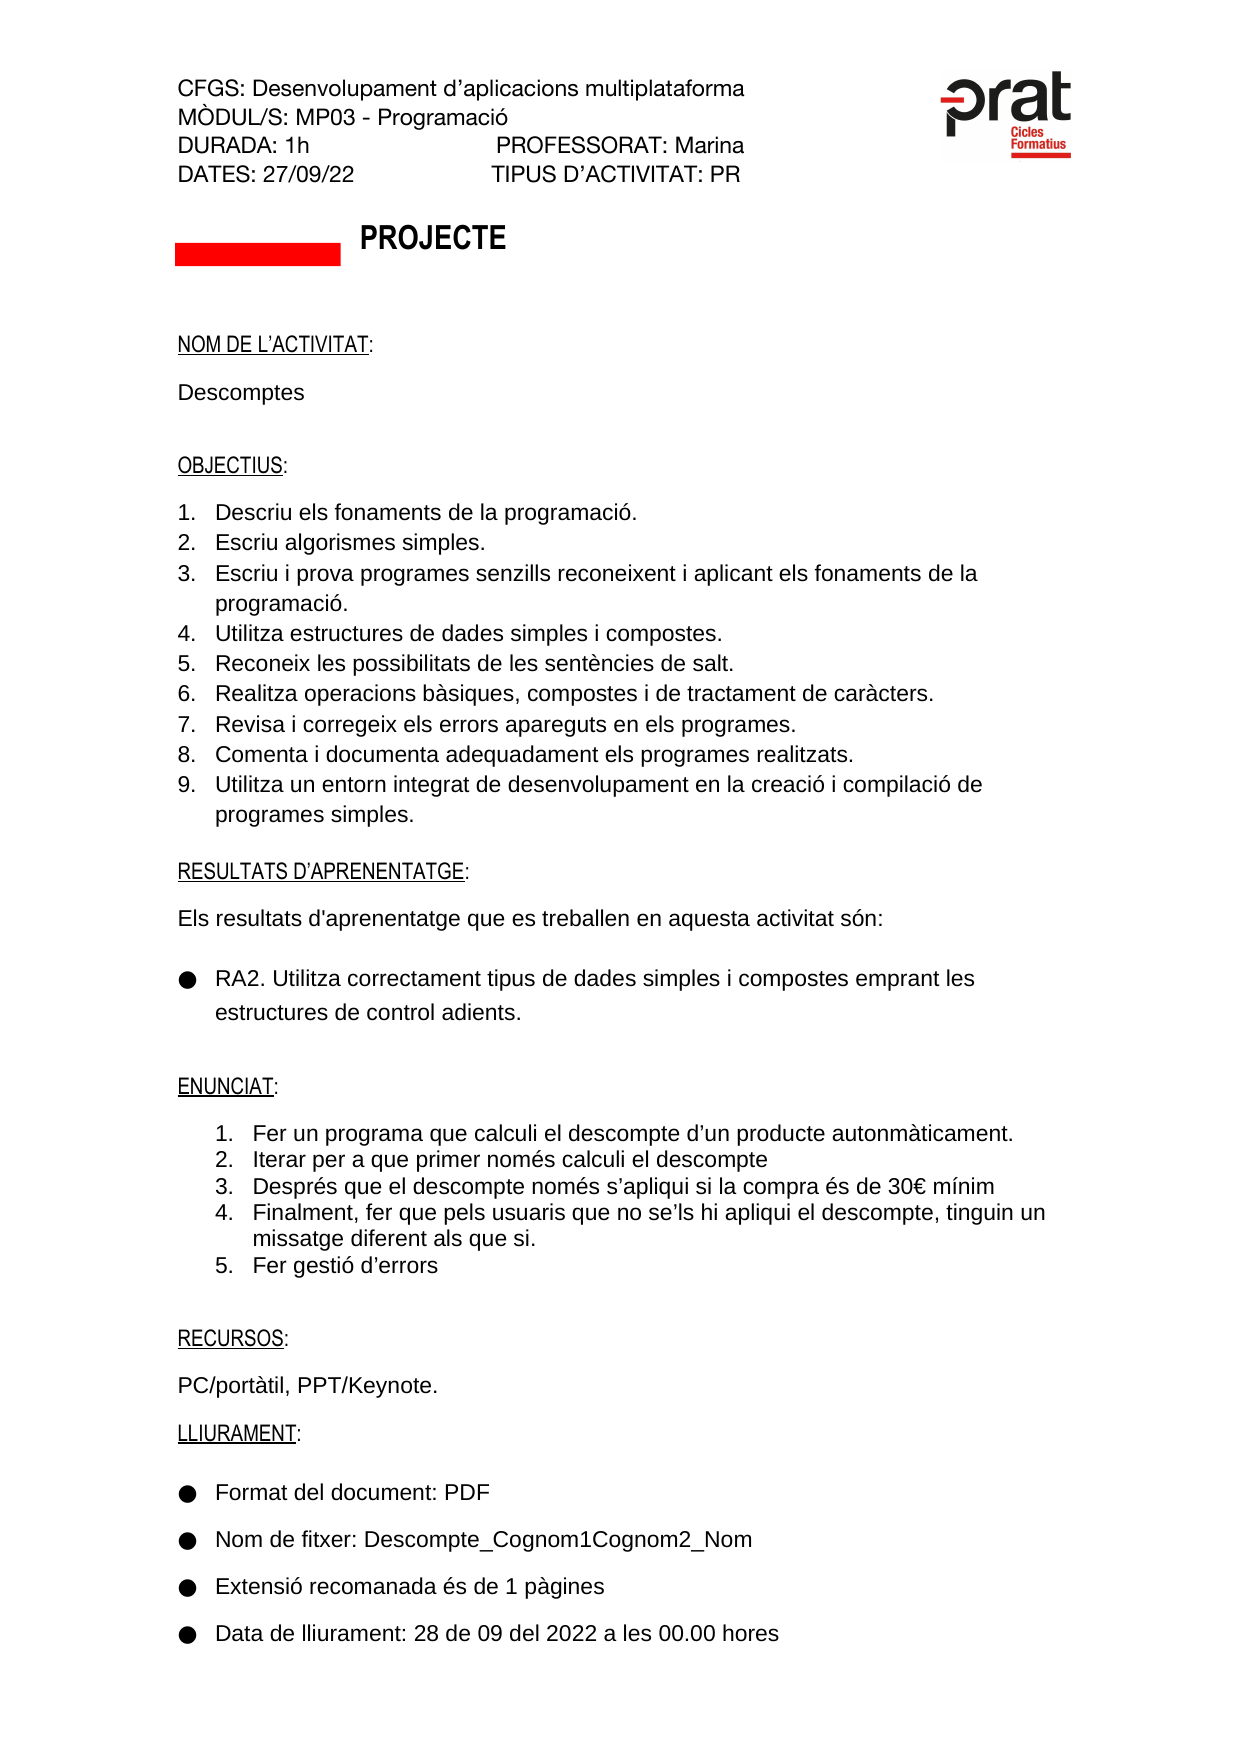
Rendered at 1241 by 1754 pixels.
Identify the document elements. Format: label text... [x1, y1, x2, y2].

list Escriu i prova programes senzills reconeixent i aplicant els fonaments de la programació. [177, 559, 1063, 616]
list Utilitza estructures de dades simples i compostes. [177, 620, 1063, 646]
text PROJECTE [177, 218, 1063, 256]
text LLIURAMENT: [177, 1419, 1063, 1446]
text RECURSOS: [177, 1325, 1063, 1352]
list Fer un programa que calculi el descompte d’un producte autonmàticament. [215, 1120, 1063, 1146]
list Extensió recomanada és de 1 pàgines [177, 1561, 1063, 1608]
text ENUNCIAT: [177, 1073, 1063, 1099]
list Comenta i documenta adequadament els programes realitzats. [177, 741, 1063, 767]
list Nom de fitxer: Descompte_Cognom1Cognom2_Nom [177, 1514, 1063, 1561]
text Descomptes [177, 378, 1063, 405]
list Escriu algorismes simples. [177, 529, 1063, 556]
list Descriu els fonaments de la programació. [177, 499, 1063, 526]
text PC/portàtil, PPT/Keynote. [177, 1372, 1063, 1399]
list Reconeix les possibilitats de les sentències de salt. [177, 650, 1063, 677]
text RESULTATS D’APRENENTATGE: [177, 858, 1063, 884]
text Els resultats d'aprenentatge que es treballen en aquesta activitat són: [177, 905, 1063, 931]
list Iterar per a que primer només calculi el descompte [215, 1146, 1063, 1173]
list Realitza operacions bàsiques, compostes i de tractament de caràcters. [177, 680, 1063, 707]
list Format del document: PDF [177, 1467, 1063, 1514]
list Utilitza un entorn integrat de desenvolupament en la creació i compilació de programes simples. [177, 771, 1063, 828]
text OBJECTIUS: [177, 452, 1063, 478]
list Després que el descompte només s’apliqui si la compra és de 30€ mínim [215, 1173, 1063, 1199]
list Finalment, fer que pels usuaris que no se’ls hi apliqui el descompte, tinguin un missatge diferent als que si. [215, 1199, 1063, 1252]
list Fer gestió d’errors [215, 1252, 1063, 1278]
picture [939, 69, 1073, 162]
list Data de lliurament: 28 de 09 del 2022 a les 00.00 hores [177, 1608, 1063, 1655]
list Revisa i corregeix els errors apareguts en els programes. [177, 711, 1063, 737]
text NOM DE L’ACTIVITAT: [177, 331, 1063, 358]
list RA2. Utilitza correctament tipus de dades simples i compostes emprant les estructures de control adients. [177, 952, 1063, 1026]
